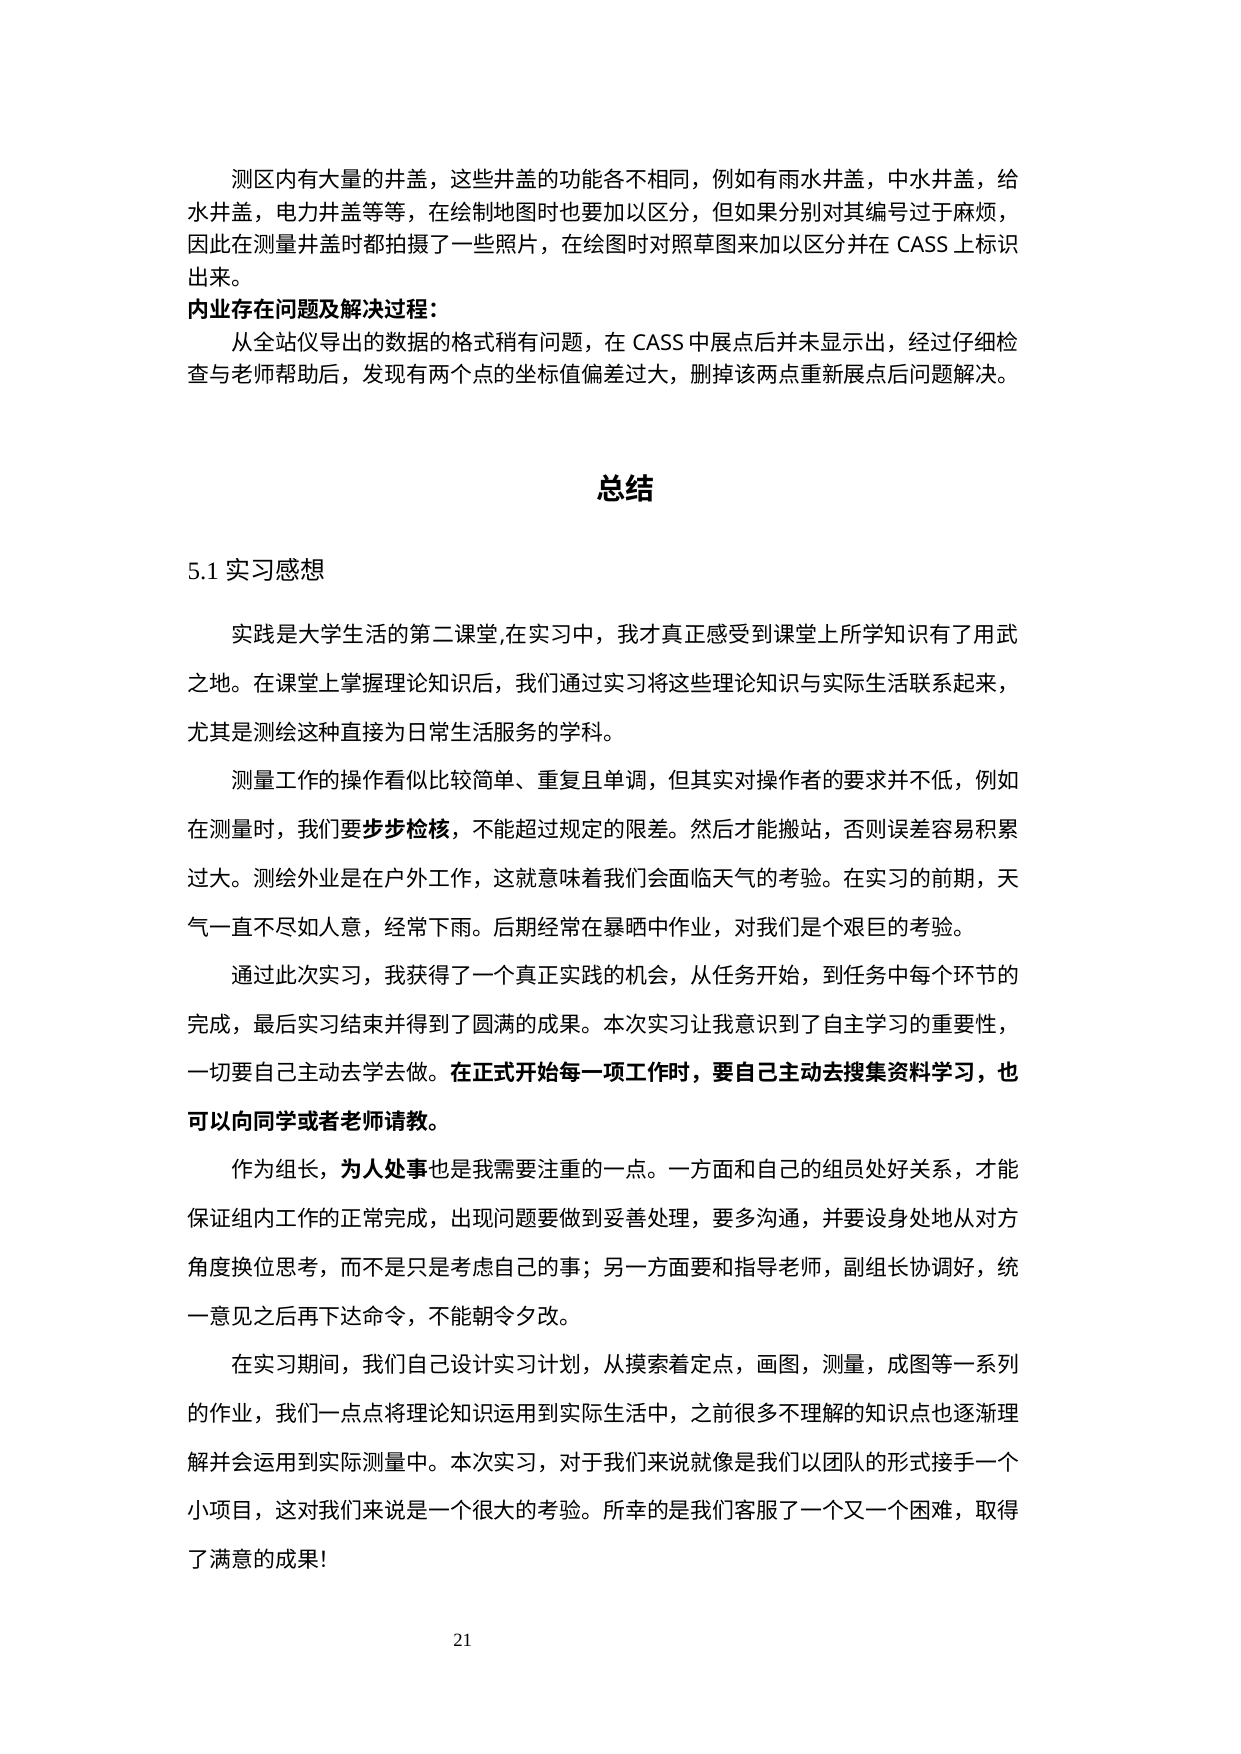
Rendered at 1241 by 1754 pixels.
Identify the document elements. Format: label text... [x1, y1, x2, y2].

text 实践是大学生活的第二课堂,在实习中，我才真正感受到课堂上所学知识有了用武之地。在课堂上掌握理论知识后，我们通过实习将这些理论知识与实际生活联系起来，尤其是测绘这种直接为日常生活服务的学科。 [187, 617, 1019, 747]
text 总结 [187, 454, 1019, 519]
text 在实习期间，我们自己设计实习计划，从摸索着定点，画图，测量，成图等一系列的作业，我们一点点将理论知识运用到实际生活中，之前很多不理解的知识点也逐渐理解并会运用到实际测量中。本次实习，对于我们来说就像是我们以团队的形式接手一个小项目，这对我们来说是一个很大的考验。所幸的是我们客服了一个又一个困难，取得了满意的成果！ [187, 1347, 1019, 1574]
text 测量工作的操作看似比较简单、重复且单调，但其实对操作者的要求并不低，例如在测量时，我们要步步检核，不能超过规定的限差。然后才能搬站，否则误差容易积累过大。测绘外业是在户外工作，这就意味着我们会面临天气的考验。在实习的前期，天气一直不尽如人意，经常下雨。后期经常在暴晒中作业，对我们是个艰巨的考验。 [187, 763, 1019, 942]
text 通过此次实习，我获得了一个真正实践的机会，从任务开始，到任务中每个环节的完成，最后实习结束并得到了圆满的成果。本次实习让我意识到了自主学习的重要性，一切要自己主动去学去做。在正式开始每一项工作时，要自己主动去搜集资料学习，也可以向同学或者老师请教。 [187, 957, 1019, 1136]
text 测区内有大量的井盖，这些井盖的功能各不相同，例如有雨水井盖，中水井盖，给水井盖，电力井盖等等，在绘制地图时也要加以区分，但如果分别对其编号过于麻烦，因此在测量井盖时都拍摄了一些照片，在绘图时对照草图来加以区分并在CASS上标识出来。 [187, 162, 1019, 292]
text 内业存在问题及解决过程： [187, 292, 1019, 324]
subtitle 5.1 实习感想 [187, 536, 1019, 601]
text 作为组长，为人处事也是我需要注重的一点。一方面和自己的组员处好关系，才能保证组内工作的正常完成，出现问题要做到妥善处理，要多沟通，并要设身处地从对方角度换位思考，而不是只是考虑自己的事；另一方面要和指导老师，副组长协调好，统一意见之后再下达命令，不能朝令夕改。 [187, 1152, 1019, 1331]
text 从全站仪导出的数据的格式稍有问题，在CASS中展点后并未显示出，经过仔细检查与老师帮助后，发现有两个点的坐标值偏差过大，删掉该两点重新展点后问题解决。 [187, 324, 1019, 389]
